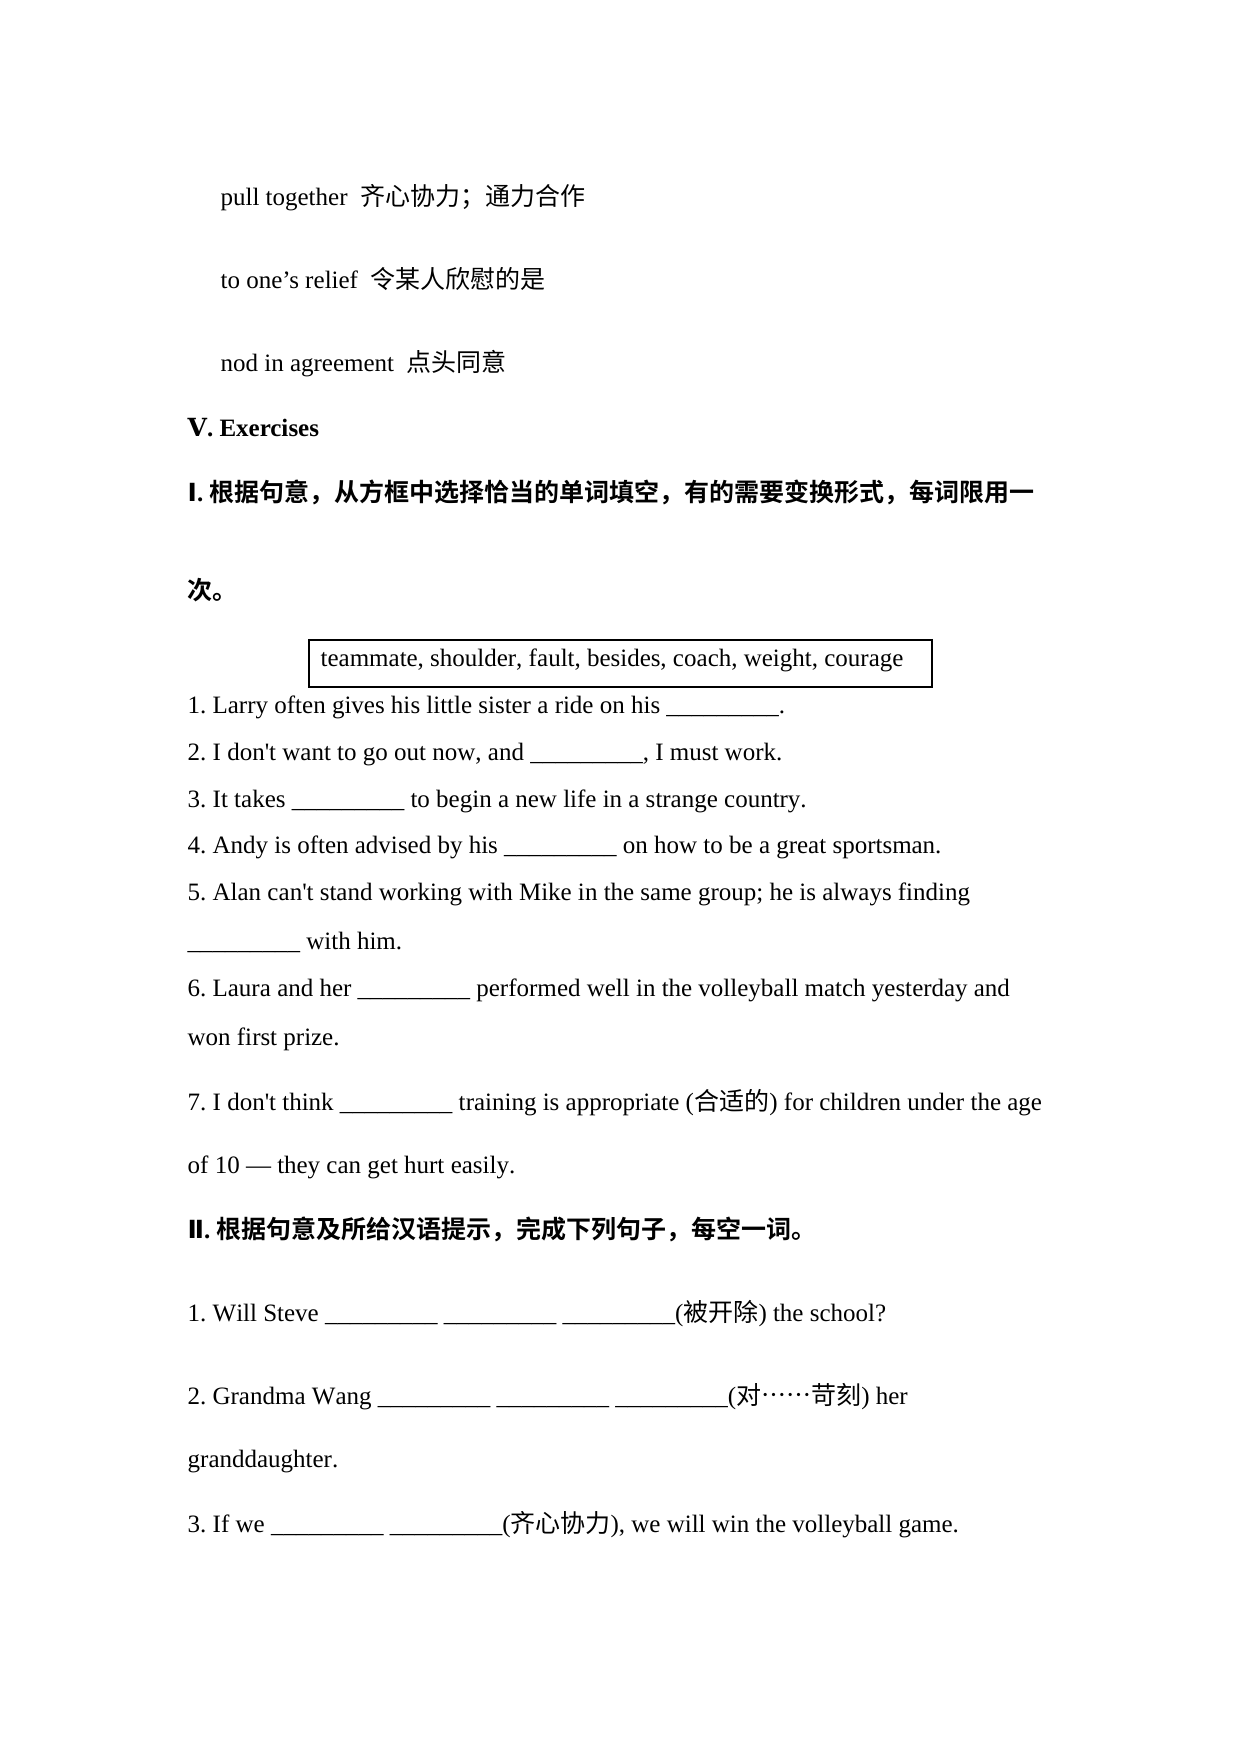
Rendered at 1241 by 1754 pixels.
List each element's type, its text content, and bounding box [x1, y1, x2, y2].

text 3. If we _________ _________(齐心协力), we will win the volleyball game. [187, 1489, 1053, 1554]
text 6. Laura and her _________ performed well in the volleyball match yesterday and won first prize. [187, 971, 1053, 1052]
text nod in agreement 点头同意 [220, 328, 1053, 393]
table_header teammate, shoulder, fault, besides, coach, weight, courage [310, 641, 931, 686]
text 7. I don't think _________ training is appropriate (合适的) for children under the age of 10 — they can get hurt easily. [187, 1067, 1053, 1181]
text Ⅰ. 根据句意，从方框中选择恰当的单词填空，有的需要变换形式，每词限用一次。 [187, 458, 1053, 621]
text 1. Larry often gives his little sister a ride on his _________. [187, 688, 1053, 721]
text to one’s relief 令某人欣慰的是 [220, 245, 1053, 310]
text 1. Will Steve _________ _________ _________(被开除) the school? [187, 1278, 1053, 1343]
text 2. Grandma Wang _________ _________ _________(对……苛刻) her granddaughter. [187, 1361, 1053, 1475]
text pull together 齐心协力；通力合作 [220, 162, 1053, 227]
text Ⅱ. 根据句意及所给汉语提示，完成下列句子，每空一词。 [187, 1195, 1053, 1260]
text Ⅴ. Exercises [187, 411, 1053, 444]
text 5. Alan can't stand working with Mike in the same group; he is always finding _________ with him. [187, 876, 1053, 957]
text 4. Andy is often advised by his _________ on how to be a great sportsman. [187, 829, 1053, 861]
text 2. I don't want to go out now, and _________, I must work. [187, 735, 1053, 767]
text 3. It takes _________ to begin a new life in a strange country. [187, 782, 1053, 814]
